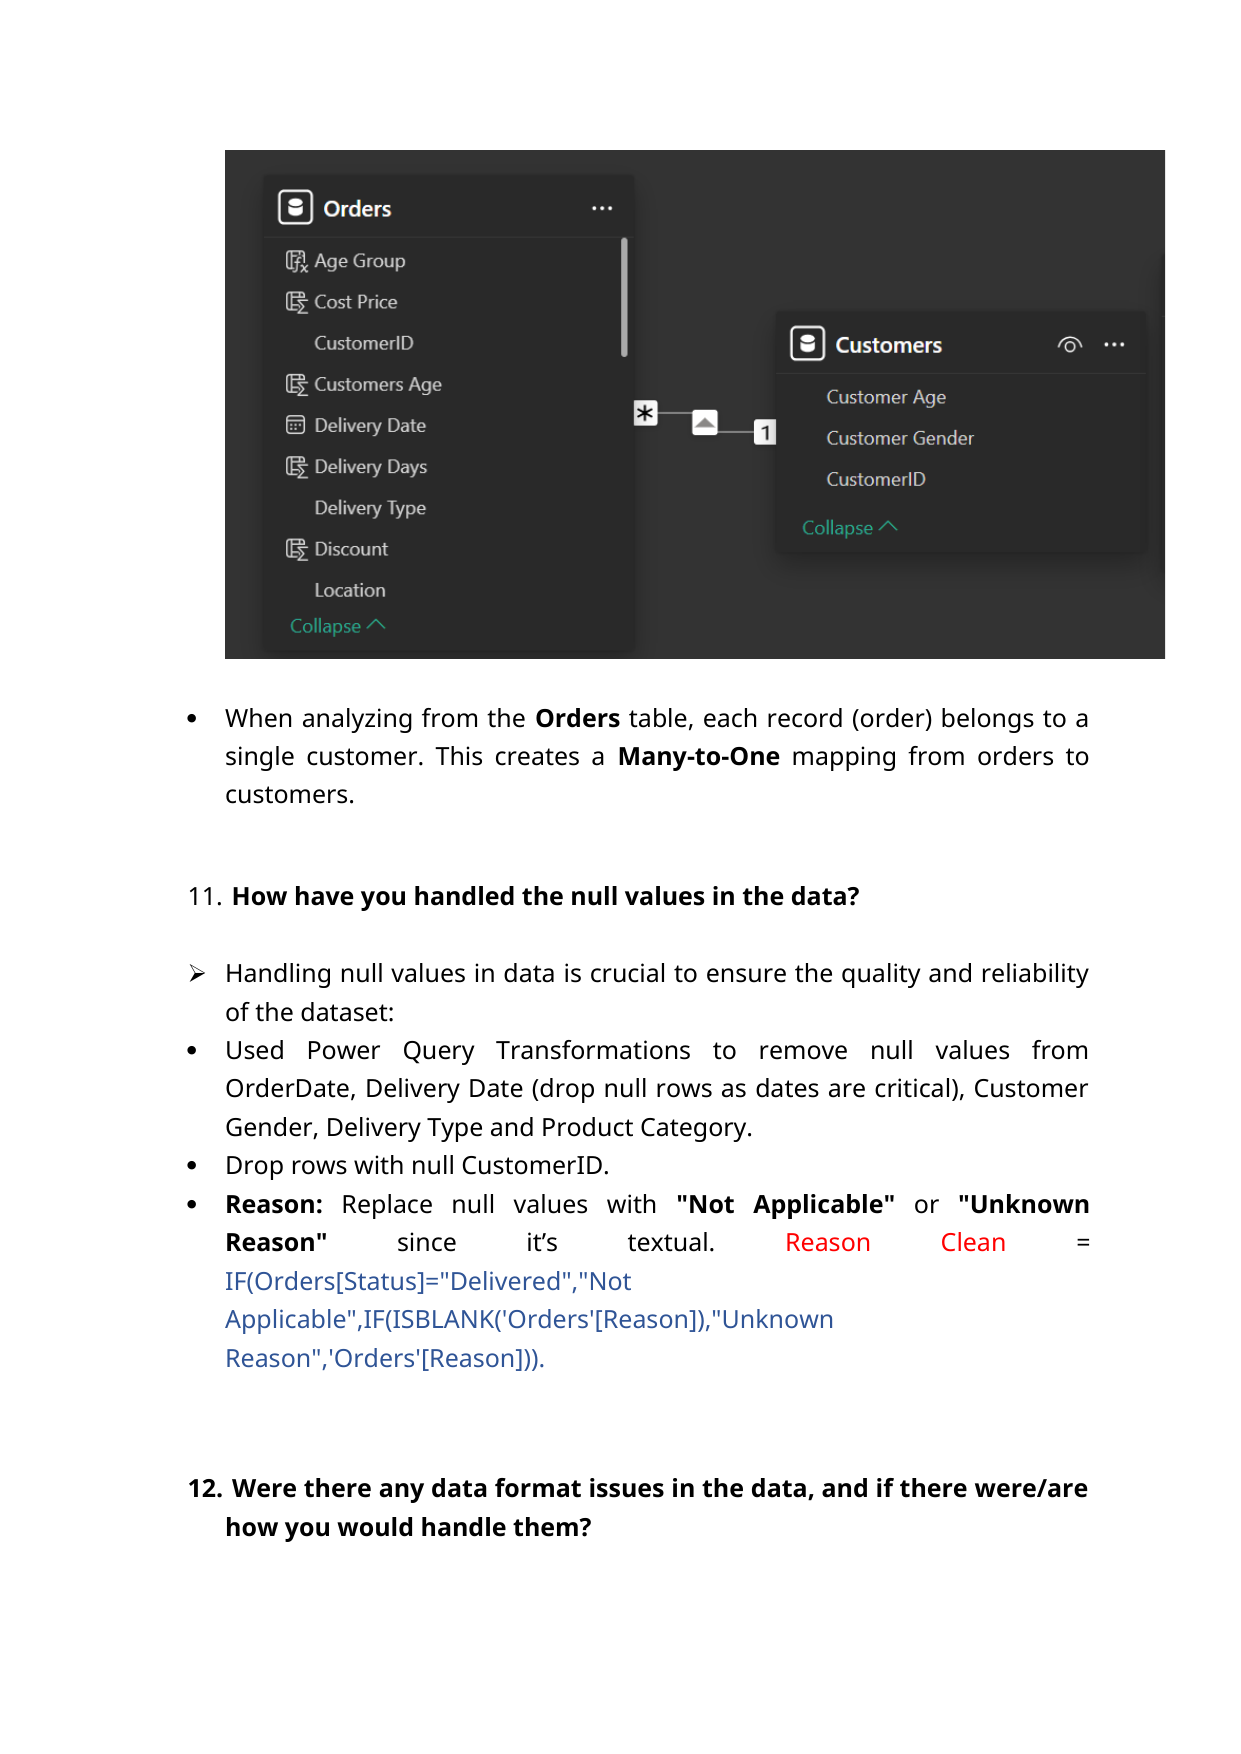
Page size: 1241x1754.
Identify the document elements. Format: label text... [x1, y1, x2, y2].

list Were there any data format issues in the data, and if there were/are how you would handle them? [187, 1471, 1090, 1543]
list How have you handled the null values in the data? [187, 879, 1090, 913]
list When analyzing from the Orders table, each record (order) belongs to a single customer. This creates a Many-to-One mapping from orders to customers. [187, 700, 1090, 811]
picture [225, 150, 1166, 659]
list Reason: Replace null values with "Not Applicable" or "Unknown Reason" since it’s textual. Reason Clean = IF(Orders[Status]="Delivered","Not Applicable",IF(ISBLANK('Orders'[Reason]),"Unknown Reason",'Orders'[Reason])). [187, 1186, 1090, 1374]
list Handling null values in data is crucial to ensure the quality and reliability of the dataset: [187, 956, 1090, 1028]
list Used Power Query Transformations to remove null values from OrderDate, Delivery Date (drop null rows as dates are critical), Customer Gender, Delivery Type and Product Category. [187, 1033, 1090, 1144]
list Drop rows with null CustomerID. [187, 1148, 1090, 1182]
